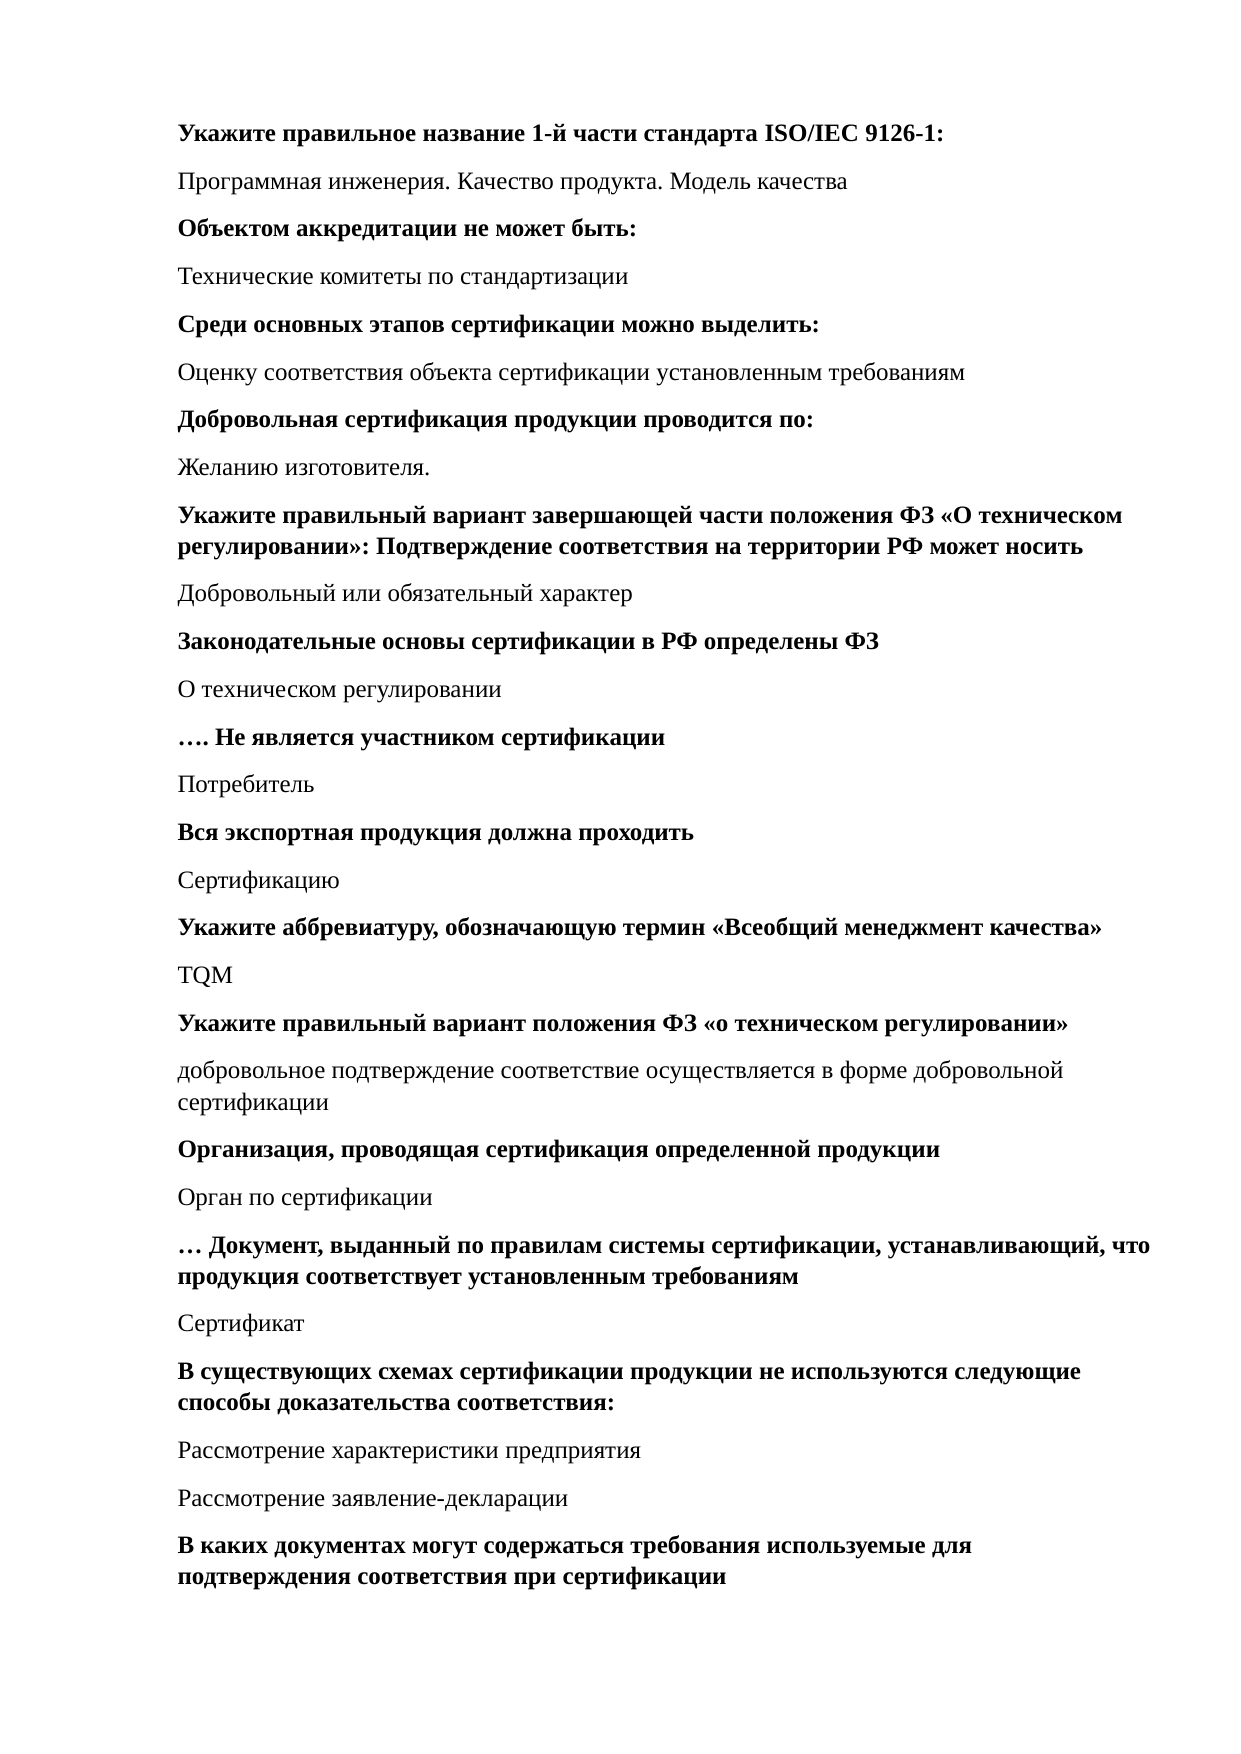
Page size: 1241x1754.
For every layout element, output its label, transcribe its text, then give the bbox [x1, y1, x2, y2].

text … Документ, выданный по правилам системы сертификации, устанавливающий, что продукция соответствует установленным требованиям [177, 1230, 1152, 1289]
text Потребитель [177, 769, 1152, 798]
text О техническом регулировании [177, 674, 1152, 703]
text Укажите аббревиатуру, обозначающую термин «Всеобщий менеджмент качества» [177, 912, 1152, 941]
text …. Не является участником сертификации [177, 722, 1152, 750]
text Укажите правильный вариант положения ФЗ «о техническом регулировании» [177, 1008, 1152, 1037]
text Среди основных этапов сертификации можно выделить: [177, 309, 1152, 338]
text Организация, проводящая сертификация определенной продукции [177, 1134, 1152, 1163]
text Программная инженерия. Качество продукта. Модель качества [177, 166, 1152, 194]
text Оценку соответствия объекта сертификации установленным требованиям [177, 357, 1152, 385]
text Вся экспортная продукция должна проходить [177, 817, 1152, 846]
text Объектом аккредитации не может быть: [177, 213, 1152, 242]
text Укажите правильный вариант завершающей части положения ФЗ «О техническом регулировании»: Подтверждение соответствия на территории РФ может носить [177, 500, 1152, 559]
text Сертификацию [177, 865, 1152, 893]
text Законодательные основы сертификации в РФ определены ФЗ [177, 626, 1152, 655]
text Укажите правильное название 1-й части стандарта ISO/IEC 9126-1: [177, 118, 1152, 147]
text Сертификат [177, 1308, 1152, 1337]
text TQM [177, 960, 1152, 989]
text Добровольная сертификация продукции проводится по: [177, 404, 1152, 433]
text Орган по сертификации [177, 1182, 1152, 1211]
text В каких документах могут содержаться требования используемые для подтверждения соответствия при сертификации [177, 1530, 1152, 1590]
text добровольное подтверждение соответствие осуществляется в форме добровольной сертификации [177, 1056, 1152, 1115]
text Желанию изготовителя. [177, 452, 1152, 481]
text В существующих схемах сертификации продукции не используются следующие способы доказательства соответствия: [177, 1356, 1152, 1416]
text Добровольный или обязательный характер [177, 578, 1152, 607]
text Рассмотрение характеристики предприятия [177, 1435, 1152, 1464]
text Технические комитеты по стандартизации [177, 261, 1152, 290]
text Рассмотрение заявление-декларации [177, 1483, 1152, 1511]
